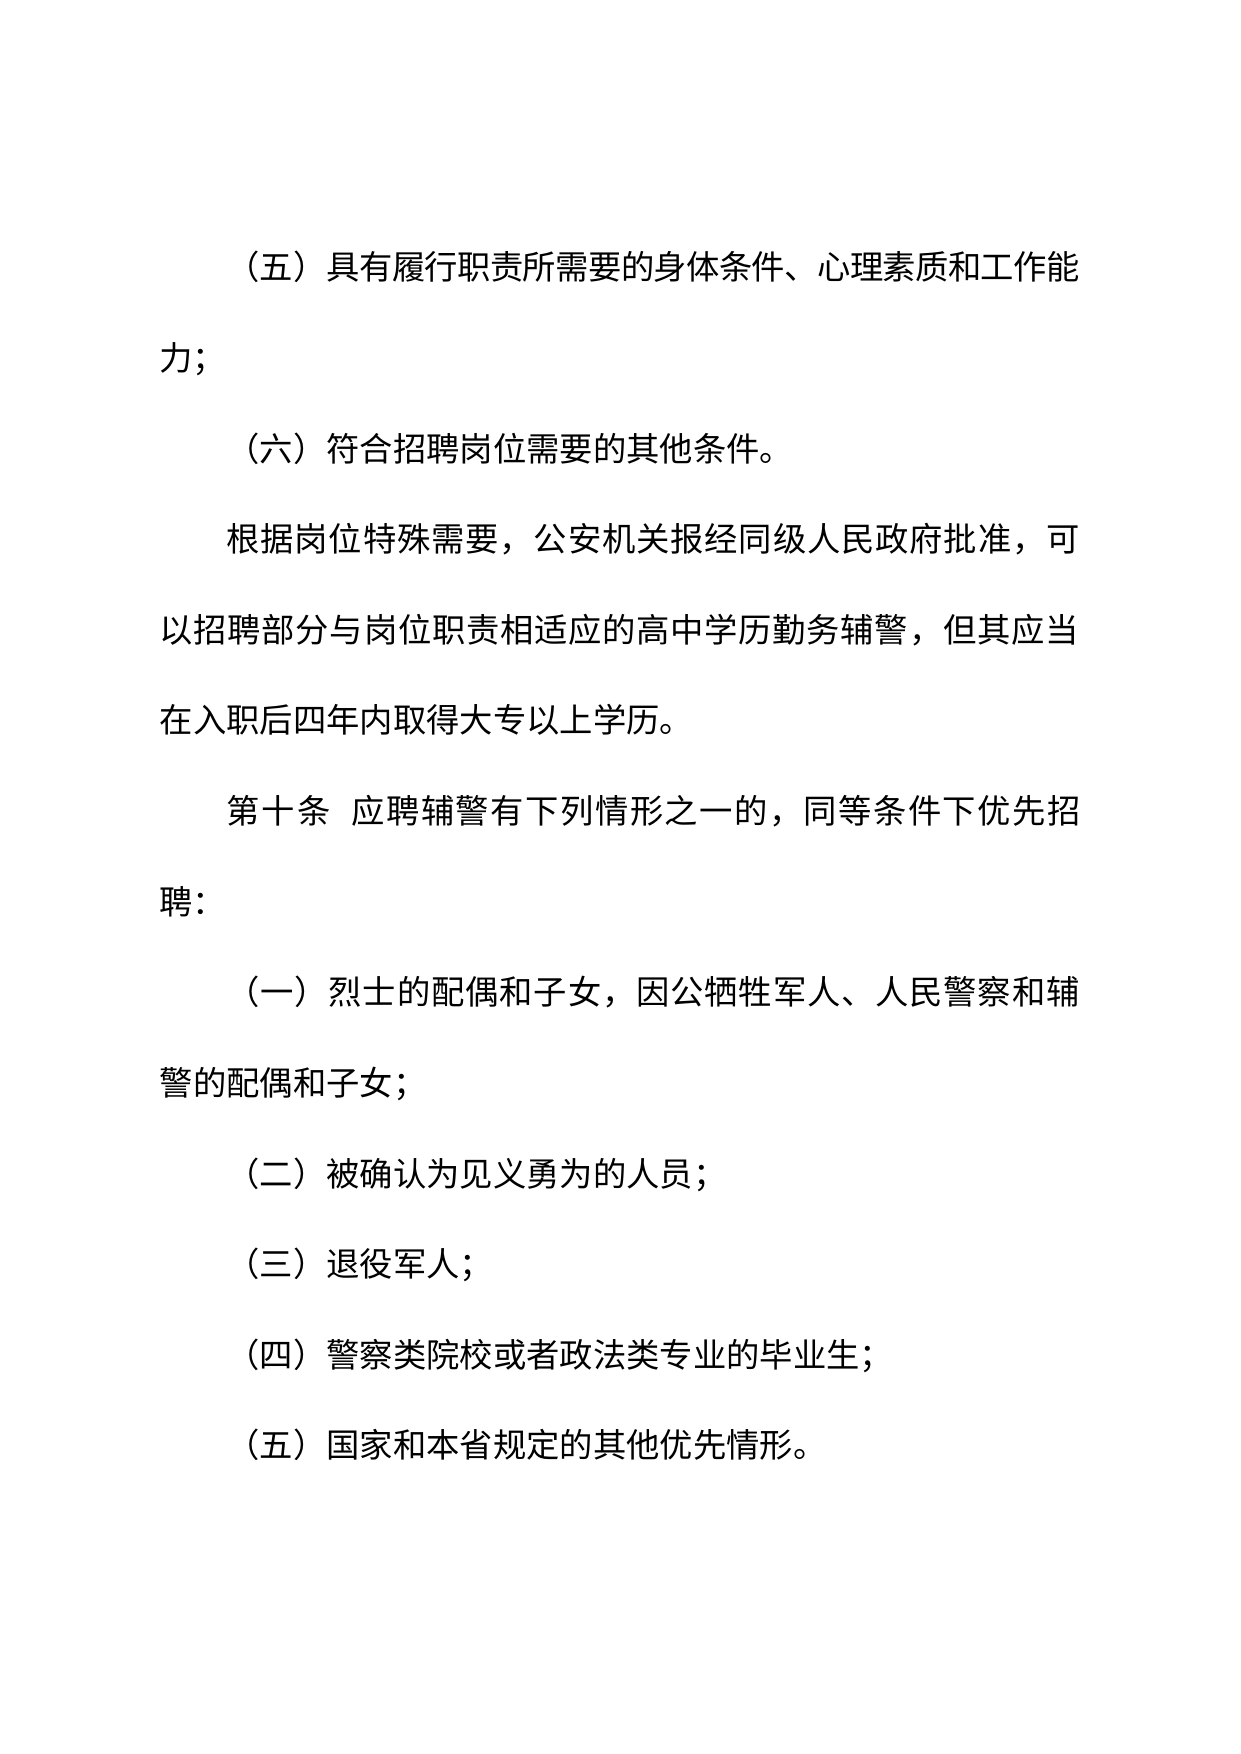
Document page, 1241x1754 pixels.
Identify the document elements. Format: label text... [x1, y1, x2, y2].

text （五）具有履行职责所需要的身体条件、心理素质和工作能力； [159, 220, 1081, 401]
text （四）警察类院校或者政法类专业的毕业生； [159, 1307, 1081, 1398]
text （二）被确认为见义勇为的人员； [159, 1126, 1081, 1217]
text （一）烈士的配偶和子女，因公牺牲军人、人民警察和辅警的配偶和子女； [159, 945, 1081, 1126]
text （三）退役军人； [159, 1217, 1081, 1307]
text （六）符合招聘岗位需要的其他条件。 [159, 401, 1081, 492]
text 根据岗位特殊需要，公安机关报经同级人民政府批准，可以招聘部分与岗位职责相适应的高中学历勤务辅警，但其应当在入职后四年内取得大专以上学历。 [159, 492, 1081, 764]
text （五）国家和本省规定的其他优先情形。 [159, 1398, 1081, 1489]
text 第十条 应聘辅警有下列情形之一的，同等条件下优先招聘： [159, 764, 1081, 945]
